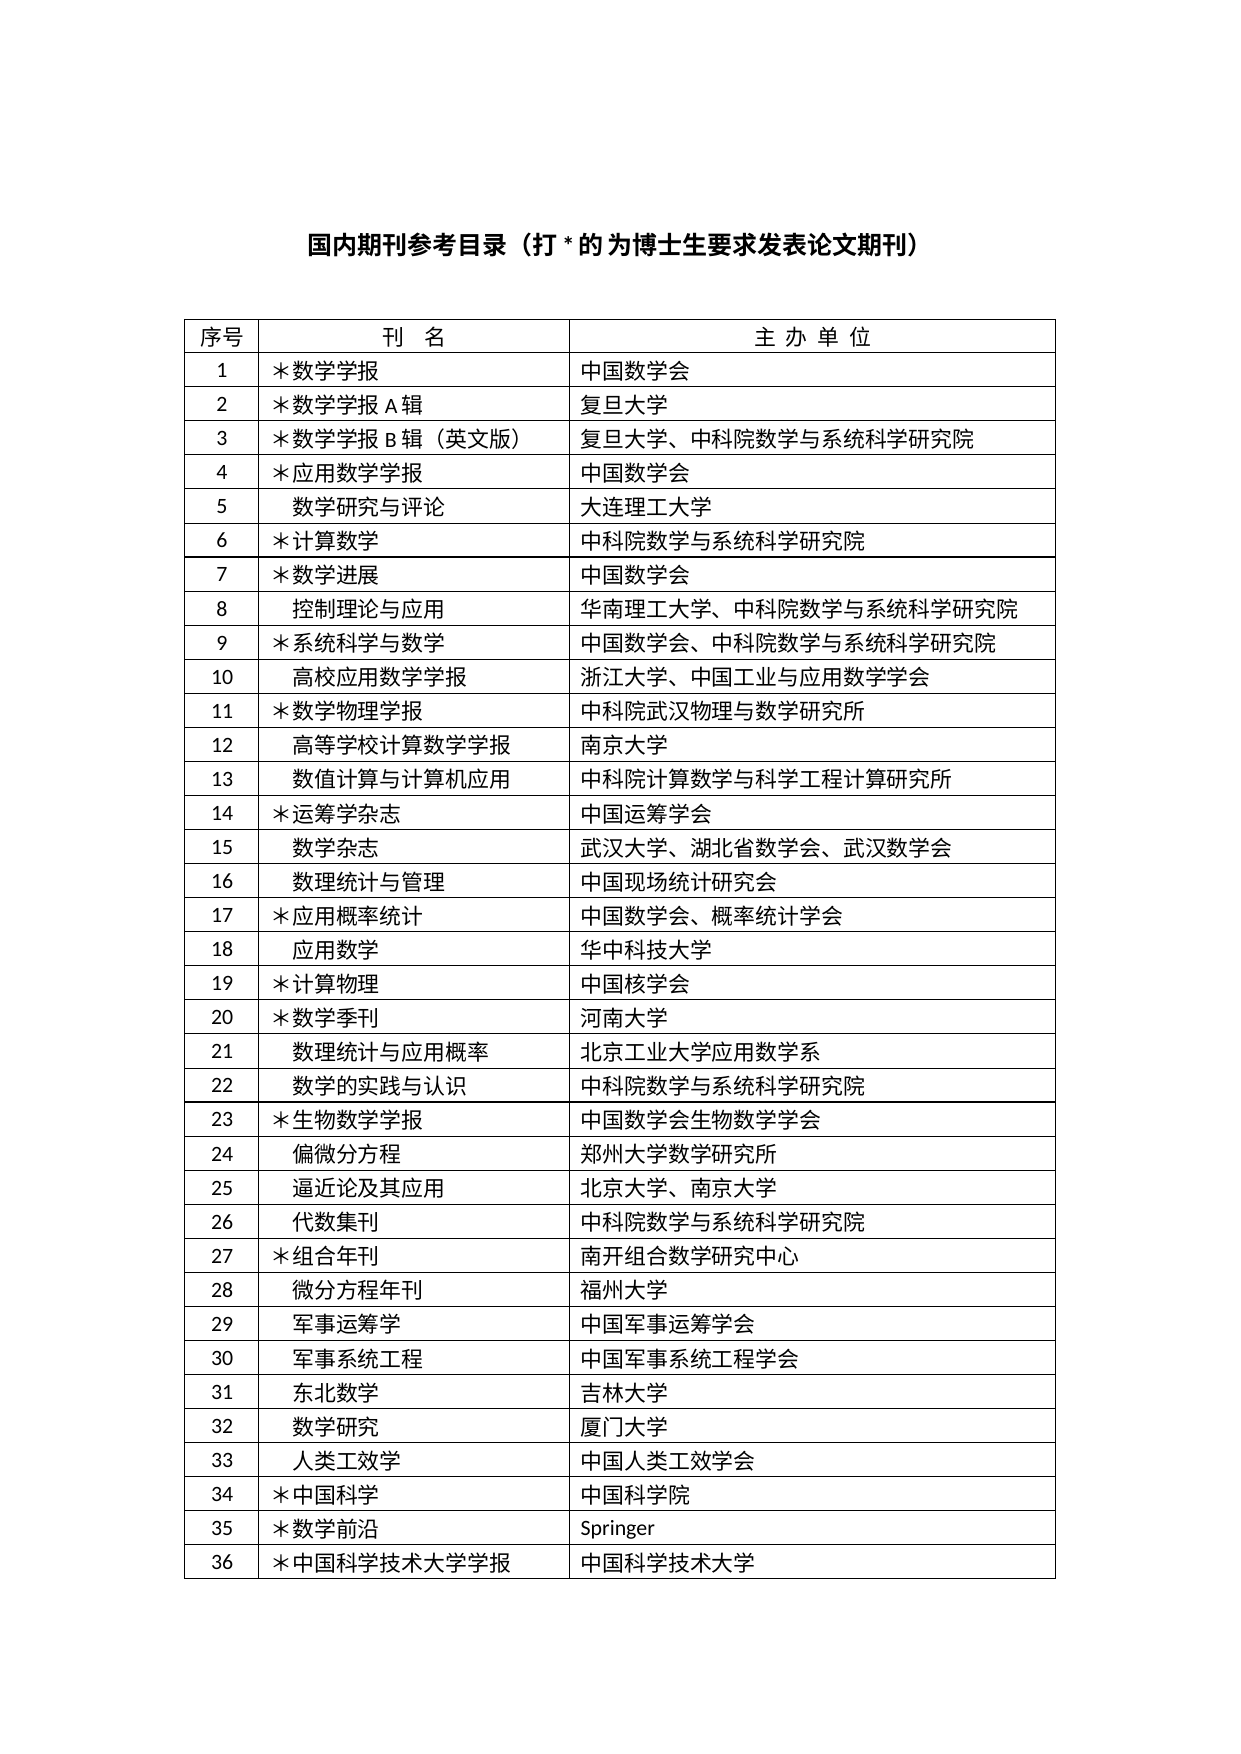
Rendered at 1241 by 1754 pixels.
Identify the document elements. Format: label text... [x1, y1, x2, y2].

table_cell 中国数学会生物数学学会 [570, 1103, 1055, 1136]
table_cell 27 [185, 1239, 258, 1272]
table_cell 28 [185, 1273, 258, 1306]
table_cell 数理统计与管理 [259, 864, 569, 897]
table_cell 29 [185, 1307, 258, 1340]
table_cell 中科院数学与系统科学研究院 [570, 1205, 1055, 1238]
table_cell 21 [185, 1034, 258, 1067]
table_cell 8 [185, 592, 258, 624]
table_cell 32 [185, 1409, 258, 1442]
table_cell 华南理工大学、中科院数学与系统科学研究院 [570, 592, 1055, 624]
table_cell 中国数学会 [570, 558, 1055, 591]
table_cell 中国核学会 [570, 966, 1055, 999]
table_cell 吉林大学 [570, 1375, 1055, 1408]
table_cell 35 [185, 1511, 258, 1544]
table_cell 中国人类工效学会 [570, 1443, 1055, 1476]
table_cell 高校应用数学学报 [259, 660, 569, 693]
table_cell 26 [185, 1205, 258, 1238]
table_cell 15 [185, 830, 258, 863]
table_cell 14 [185, 796, 258, 829]
table_cell 北京工业大学应用数学系 [570, 1034, 1055, 1067]
table_cell Springer [570, 1511, 1055, 1544]
table_cell 2 [185, 387, 258, 420]
table_cell 中国数学会、中科院数学与系统科学研究院 [570, 626, 1055, 659]
table_cell 10 [185, 660, 258, 693]
table_cell 数学的实践与认识 [259, 1069, 569, 1101]
table_cell 中科院数学与系统科学研究院 [570, 524, 1055, 556]
table_cell 中科院计算数学与科学工程计算研究所 [570, 762, 1055, 795]
table_cell 4 [185, 455, 258, 488]
text 国内期刊参考目录（打*的为博士生要求发表论文期刊） [177, 211, 1063, 276]
table_cell ＊系统科学与数学 [259, 626, 569, 659]
table_cell 13 [185, 762, 258, 795]
table_cell 11 [185, 694, 258, 727]
table_cell 中科院数学与系统科学研究院 [570, 1069, 1055, 1101]
table_cell 23 [185, 1103, 258, 1136]
table_cell 北京大学、南京大学 [570, 1171, 1055, 1204]
table_cell 河南大学 [570, 1000, 1055, 1033]
table_cell ＊计算数学 [259, 524, 569, 556]
table_cell 中国数学会、概率统计学会 [570, 898, 1055, 931]
table_cell 18 [185, 932, 258, 965]
table_cell 中科院武汉物理与数学研究所 [570, 694, 1055, 727]
table_cell 6 [185, 524, 258, 556]
table_cell 数学研究与评论 [259, 489, 569, 522]
table_cell 中国运筹学会 [570, 796, 1055, 829]
table_cell 军事运筹学 [259, 1307, 569, 1340]
table_cell 代数集刊 [259, 1205, 569, 1238]
table_cell 16 [185, 864, 258, 897]
table_cell 应用数学 [259, 932, 569, 965]
table_cell ＊运筹学杂志 [259, 796, 569, 829]
table_cell 逼近论及其应用 [259, 1171, 569, 1204]
table_header 主 办 单 位 [570, 320, 1055, 352]
table_cell ＊数学物理学报 [259, 694, 569, 727]
table_header 刊 名 [259, 320, 569, 352]
table_cell ＊应用概率统计 [259, 898, 569, 931]
table_cell 19 [185, 966, 258, 999]
table_cell ＊中国科学技术大学学报 [259, 1545, 569, 1578]
table_cell ＊中国科学 [259, 1477, 569, 1510]
table_cell 中国数学会 [570, 353, 1055, 386]
table_cell 大连理工大学 [570, 489, 1055, 522]
table_cell 中国科学技术大学 [570, 1545, 1055, 1578]
table_cell 中国数学会 [570, 455, 1055, 488]
table_cell 12 [185, 728, 258, 761]
table_header 序号 [185, 320, 258, 352]
table_cell 控制理论与应用 [259, 592, 569, 624]
table_cell 南开组合数学研究中心 [570, 1239, 1055, 1272]
table_cell 中国军事系统工程学会 [570, 1341, 1055, 1374]
table_cell 36 [185, 1545, 258, 1578]
table_cell 数理统计与应用概率 [259, 1034, 569, 1067]
table_cell 偏微分方程 [259, 1137, 569, 1169]
table_cell ＊数学学报 B 辑（英文版） [259, 421, 569, 454]
table_cell 5 [185, 489, 258, 522]
table_cell 复旦大学 [570, 387, 1055, 420]
table_cell 南京大学 [570, 728, 1055, 761]
table_cell 数学研究 [259, 1409, 569, 1442]
table_cell 中国科学院 [570, 1477, 1055, 1510]
table_cell 25 [185, 1171, 258, 1204]
table_cell 7 [185, 558, 258, 591]
table_cell 31 [185, 1375, 258, 1408]
table_cell 中国军事运筹学会 [570, 1307, 1055, 1340]
table_cell 微分方程年刊 [259, 1273, 569, 1306]
table_cell 1 [185, 353, 258, 386]
table_cell ＊数学学报 [259, 353, 569, 386]
table_cell 9 [185, 626, 258, 659]
table_cell 数学杂志 [259, 830, 569, 863]
table_cell 20 [185, 1000, 258, 1033]
table_cell 复旦大学、中科院数学与系统科学研究院 [570, 421, 1055, 454]
table_cell 3 [185, 421, 258, 454]
table_cell ＊数学学报 A辑 [259, 387, 569, 420]
table_cell 郑州大学数学研究所 [570, 1137, 1055, 1169]
table_cell ＊计算物理 [259, 966, 569, 999]
table_cell ＊组合年刊 [259, 1239, 569, 1272]
table_cell ＊数学进展 [259, 558, 569, 591]
table_cell 22 [185, 1069, 258, 1101]
table_cell 浙江大学、中国工业与应用数学学会 [570, 660, 1055, 693]
table_cell ＊数学前沿 [259, 1511, 569, 1544]
table_cell ＊生物数学学报 [259, 1103, 569, 1136]
table_cell ＊应用数学学报 [259, 455, 569, 488]
table_cell 高等学校计算数学学报 [259, 728, 569, 761]
table_cell 中国现场统计研究会 [570, 864, 1055, 897]
table_cell 17 [185, 898, 258, 931]
table_cell 厦门大学 [570, 1409, 1055, 1442]
table_cell 军事系统工程 [259, 1341, 569, 1374]
table_cell ＊数学季刊 [259, 1000, 569, 1033]
table_cell 数值计算与计算机应用 [259, 762, 569, 795]
table_cell 34 [185, 1477, 258, 1510]
table_cell 福州大学 [570, 1273, 1055, 1306]
table_cell 华中科技大学 [570, 932, 1055, 965]
table_cell 武汉大学、湖北省数学会、武汉数学会 [570, 830, 1055, 863]
table_cell 30 [185, 1341, 258, 1374]
table_cell 24 [185, 1137, 258, 1169]
table_cell 33 [185, 1443, 258, 1476]
table_cell 东北数学 [259, 1375, 569, 1408]
table_cell 人类工效学 [259, 1443, 569, 1476]
